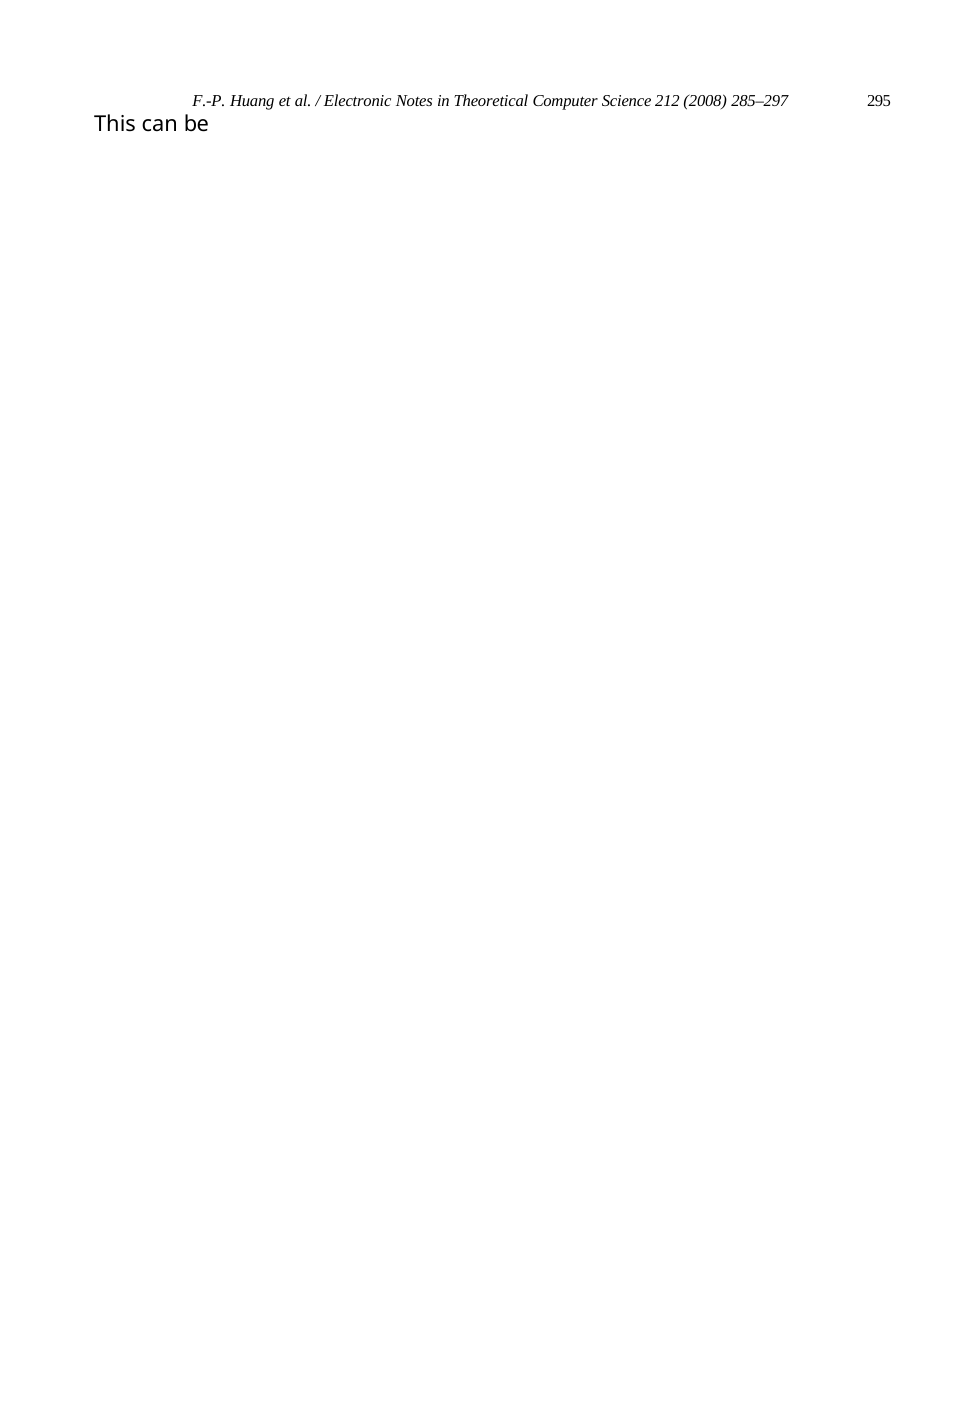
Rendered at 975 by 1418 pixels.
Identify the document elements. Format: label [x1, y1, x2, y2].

text [94, 110, 916, 137]
